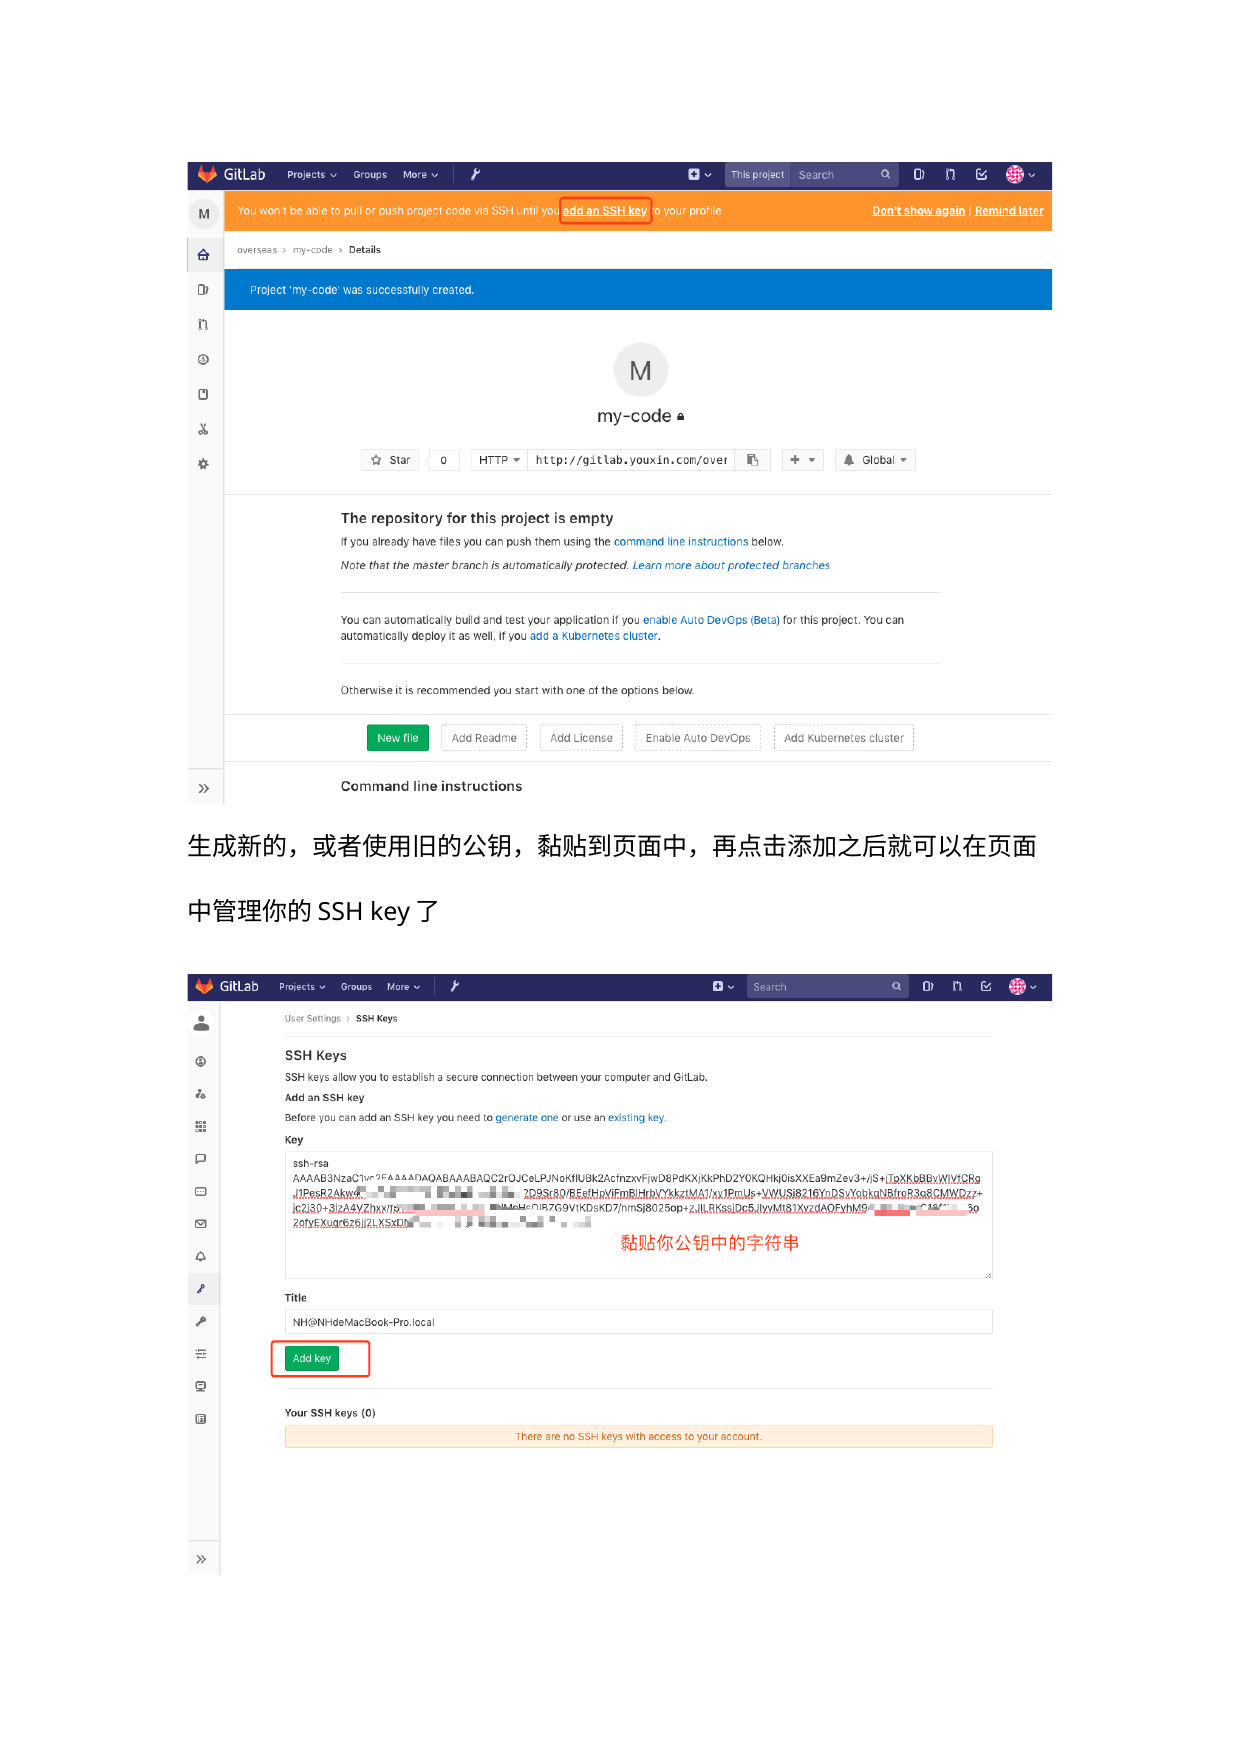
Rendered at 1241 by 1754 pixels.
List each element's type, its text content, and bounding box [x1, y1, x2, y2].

picture [187, 974, 1053, 1575]
picture [187, 162, 1053, 804]
text 生成新的，或者使用旧的公钥，黏贴到页面中，再点击添加之后就可以在页面中管理你的SSH key了 [187, 812, 1053, 942]
